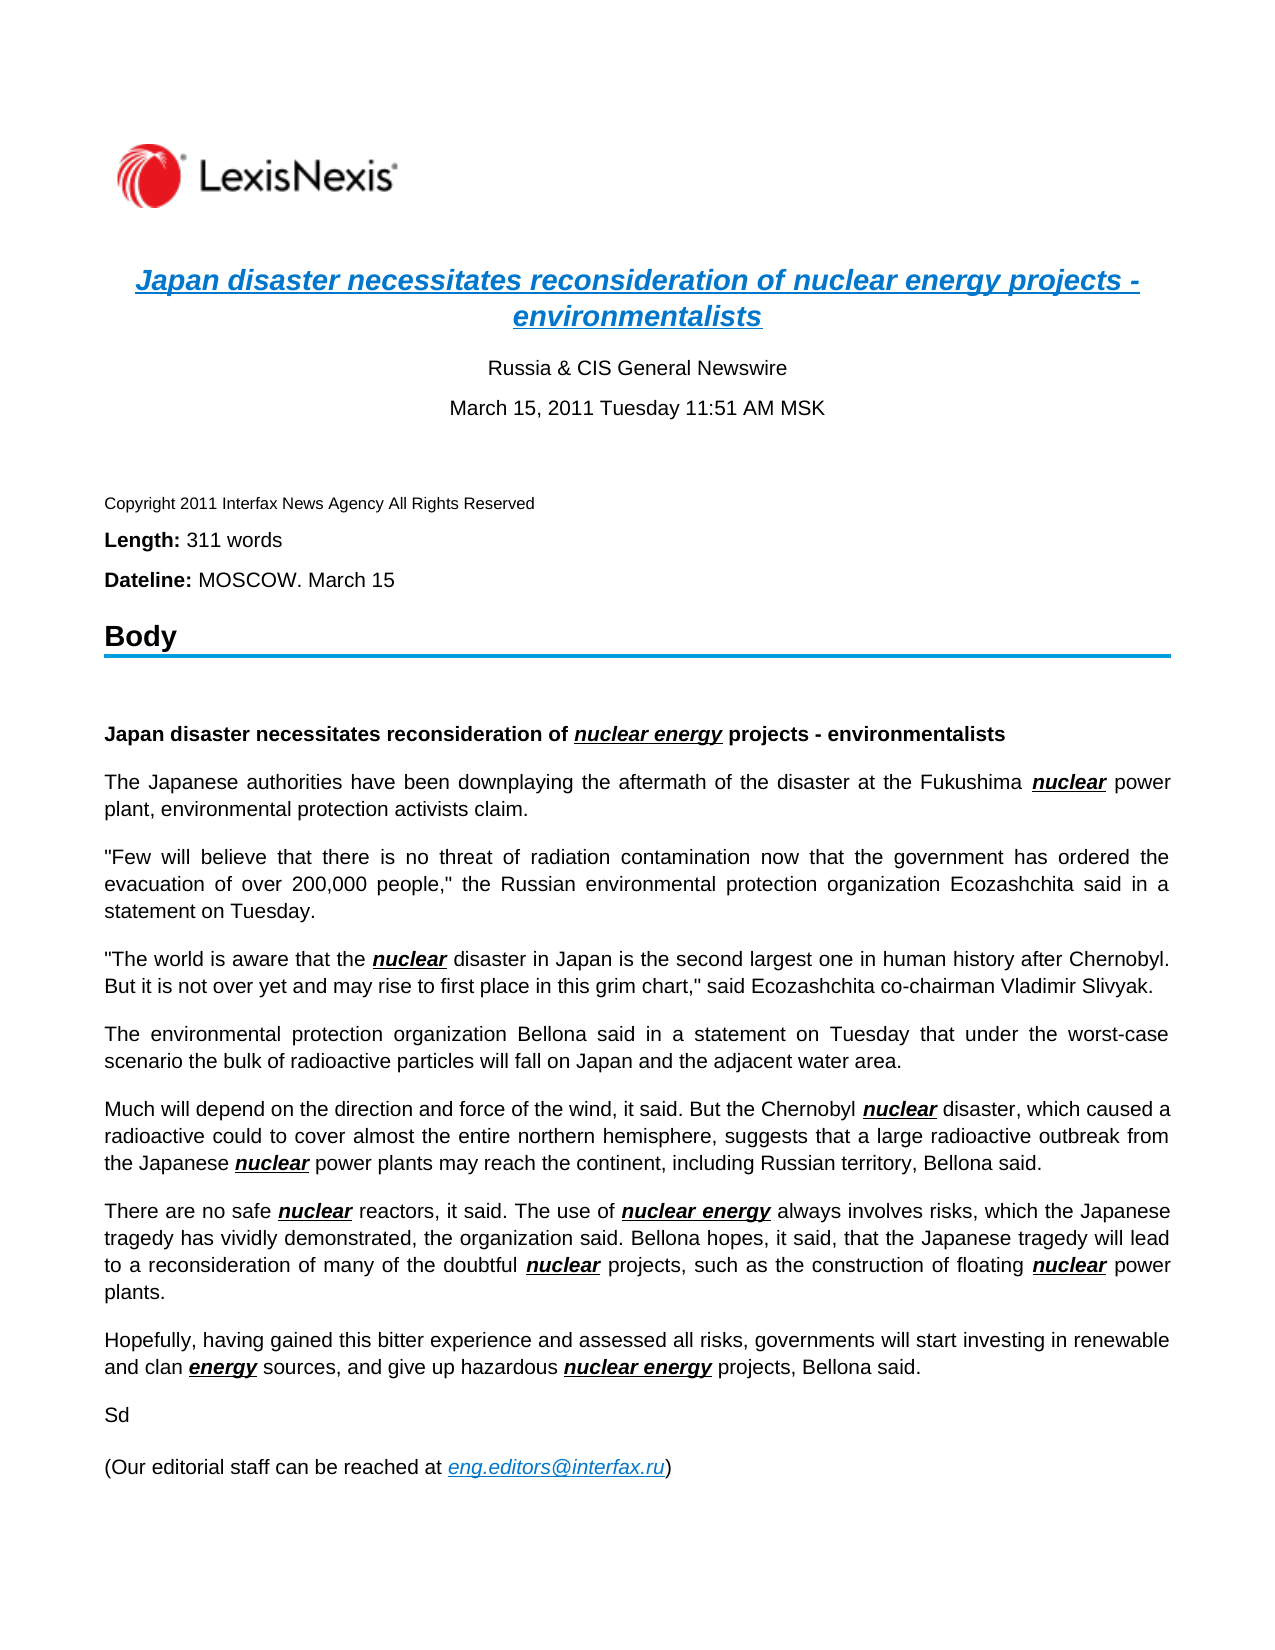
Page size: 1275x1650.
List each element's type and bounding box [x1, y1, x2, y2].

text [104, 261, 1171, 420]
picture [104, 144, 412, 208]
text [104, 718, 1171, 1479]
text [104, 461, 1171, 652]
